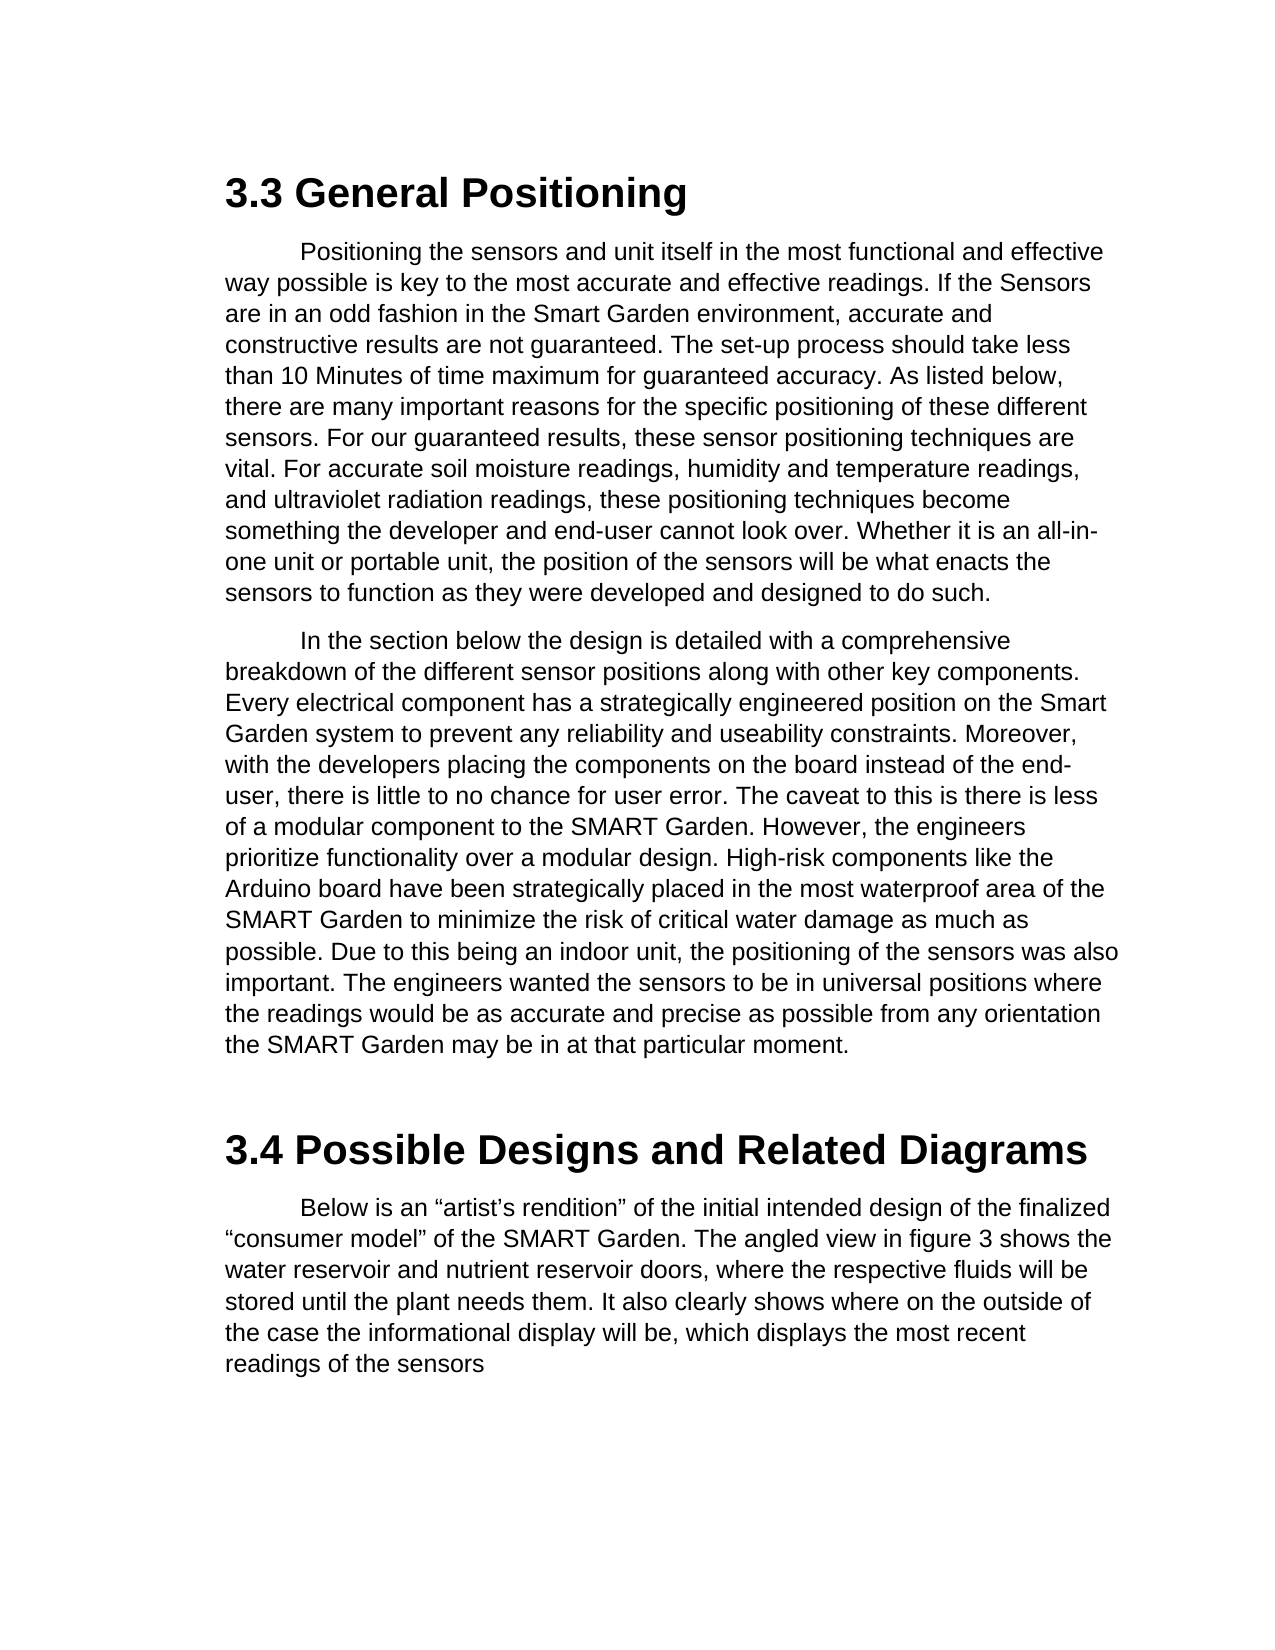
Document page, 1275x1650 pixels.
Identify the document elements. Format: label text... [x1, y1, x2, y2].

text Positioning the sensors and unit itself in the most functional and effective way possible is key to the most accurate and effective readings. If the Sensors are in an odd fashion in the Smart Garden environment, accurate and constructive results are not guaranteed. The set-up process should take less than 10 Minutes of time maximum for guaranteed accuracy. As listed below, there are many important reasons for the specific positioning of these different sensors. For our guaranteed results, these sensor positioning techniques are vital. For accurate soil moisture readings, humidity and temperature readings, and ultraviolet radiation readings, these positioning techniques become something the developer and end-user cannot look over. Whether it is an all-in-one unit or portable unit, the position of the sensors will be what enacts the sensors to function as they were developed and designed to do such. [225, 237, 1125, 607]
text Below is an “artist’s rendition” of the initial intended design of the finalized “consumer model” of the SMART Garden. The angled view in figure 3 shows the water reservoir and nutrient reservoir doors, where the respective fluids will be stored until the plant needs them. It also clearly shows where on the outside of the case the informational display will be, which displays the most recent readings of the sensors [225, 1193, 1125, 1377]
text 3.3 General Positioning [225, 168, 1125, 216]
text 3.4 Possible Designs and Related Diagrams [225, 1125, 1125, 1173]
text In the section below the design is detailed with a comprehensive breakdown of the different sensor positions along with other key components. Every electrical component has a strategically engineered position on the Smart Garden system to prevent any reliability and useability constraints. Moreover, with the developers placing the components on the board instead of the end-user, there is little to no chance for user error. The caveat to this is there is less of a modular component to the SMART Garden. However, the engineers prioritize functionality over a modular design. High-risk components like the Arduino board have been strategically placed in the most waterproof area of the SMART Garden to minimize the risk of critical water damage as much as possible. Due to this being an indoor unit, the positioning of the sensors was also important. The engineers wanted the sensors to be in universal positions where the readings would be as accurate and precise as possible from any orientation the SMART Garden may be in at that particular moment. [225, 626, 1125, 1058]
